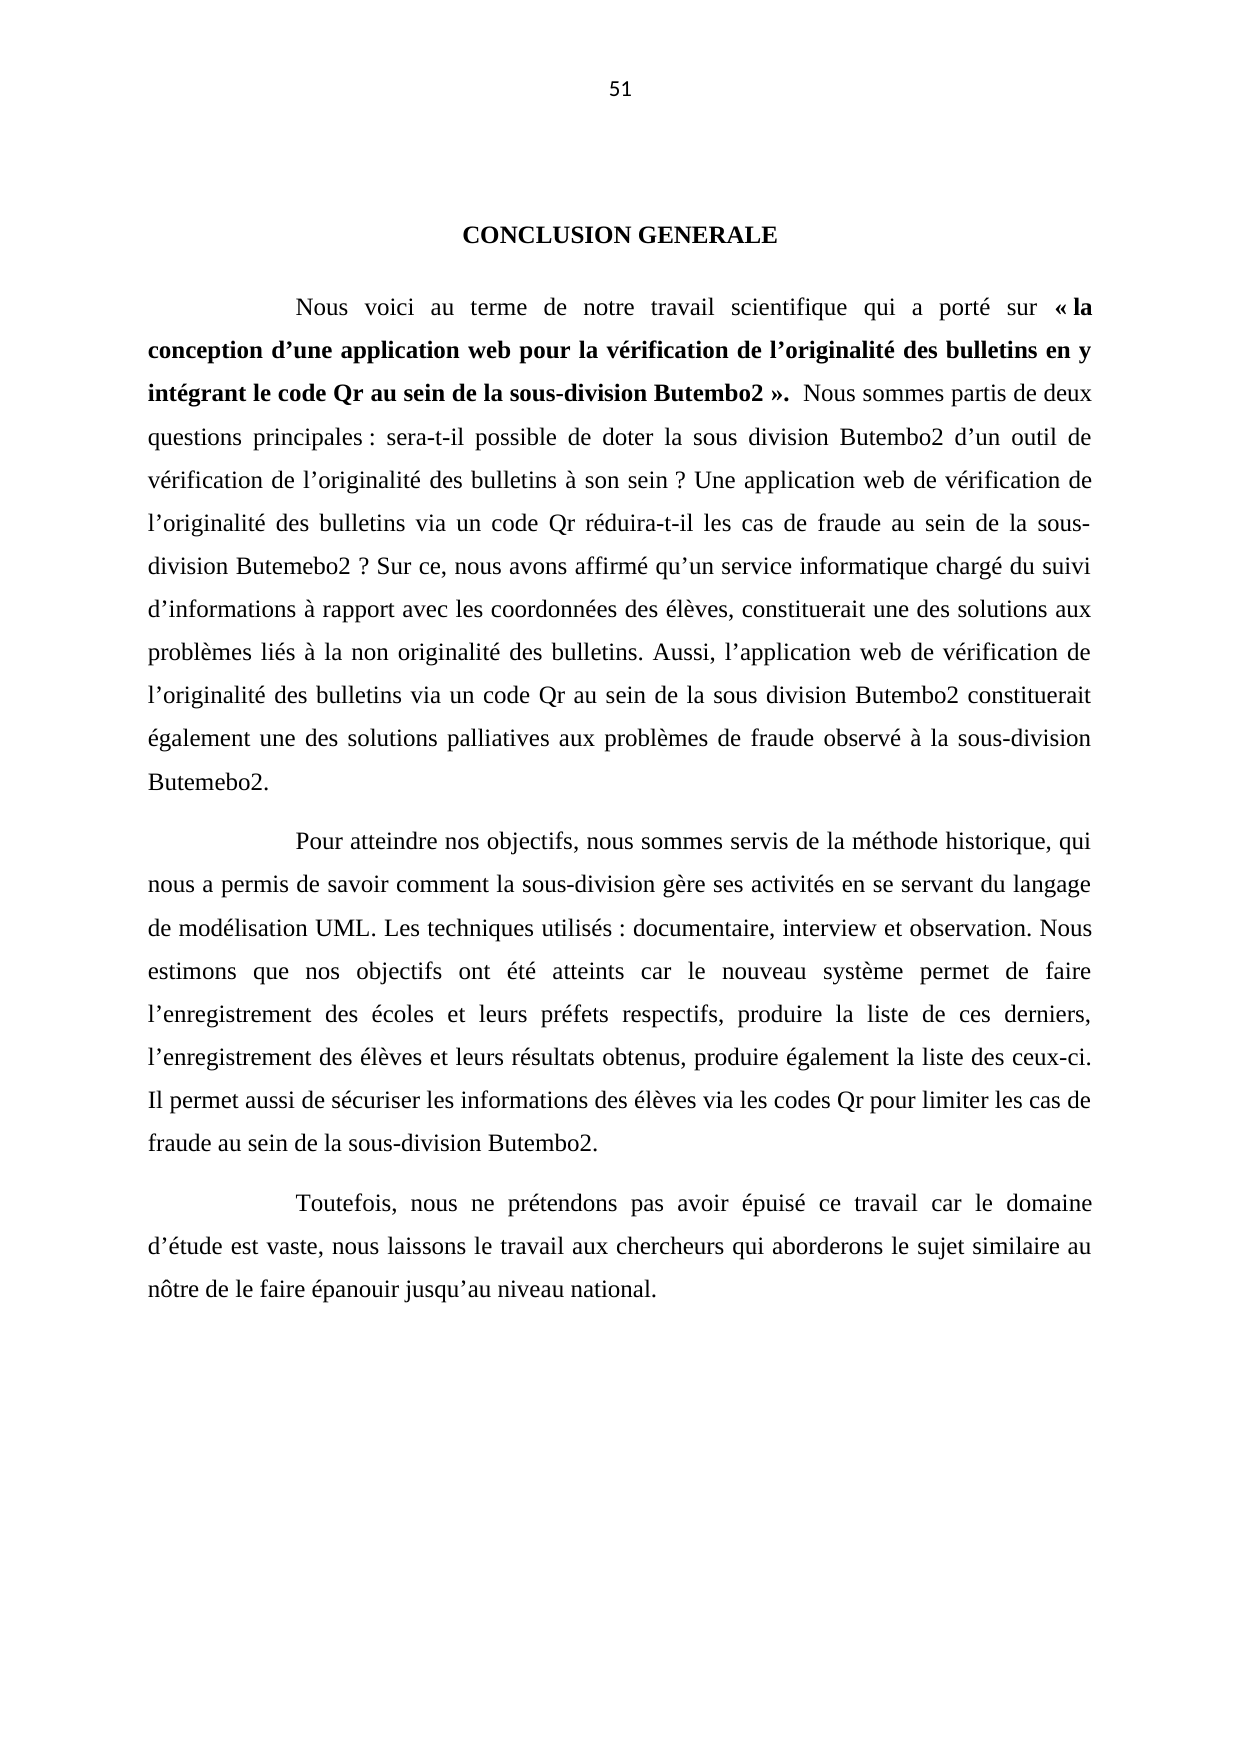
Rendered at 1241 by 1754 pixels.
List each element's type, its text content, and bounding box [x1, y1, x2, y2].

subtitle CONCLUSION GENERALE [148, 220, 1093, 249]
text Pour atteindre nos objectifs, nous sommes servis de la méthode historique, qui nous a permis de savoir comment la sous-division gère ses activités en se servant du langage de modélisation UML. Les techniques utilisés : documentaire, interview et observation. Nous estimons que nos objectifs ont été atteints car le nouveau système permet de faire l’enregistrement des écoles et leurs préfets respectifs, produire la liste de ces derniers, l’enregistrement des élèves et leurs résultats obtenus, produire également la liste des ceux-ci. Il permet aussi de sécuriser les informations des élèves via les codes Qr pour limiter les cas de fraude au sein de la sous-division Butembo2. [148, 826, 1093, 1157]
text Nous voici au terme de notre travail scientifique qui a porté sur « la conception d’une application web pour la vérification de l’originalité des bulletins en y intégrant le code Qr au sein de la sous-division Butembo2 ». Nous sommes partis de deux questions principales : sera-t-il possible de doter la sous division Butembo2 d’un outil de vérification de l’originalité des bulletins à son sein ? Une application web de vérification de l’originalité des bulletins via un code Qr réduira-t-il les cas de fraude au sein de la sous-division Butemebo2 ? Sur ce, nous avons affirmé qu’un service informatique chargé du suivi d’informations à rapport avec les coordonnées des élèves, constituerait une des solutions aux problèmes liés à la non originalité des bulletins. Aussi, l’application web de vérification de l’originalité des bulletins via un code Qr au sein de la sous division Butembo2 constituerait également une des solutions palliatives aux problèmes de fraude observé à la sous-division Butemebo2. [148, 292, 1093, 795]
text Toutefois, nous ne prétendons pas avoir épuisé ce travail car le domaine d’étude est vaste, nous laissons le travail aux chercheurs qui aborderons le sujet similaire au nôtre de le faire épanouir jusqu’au niveau national. [148, 1188, 1093, 1303]
